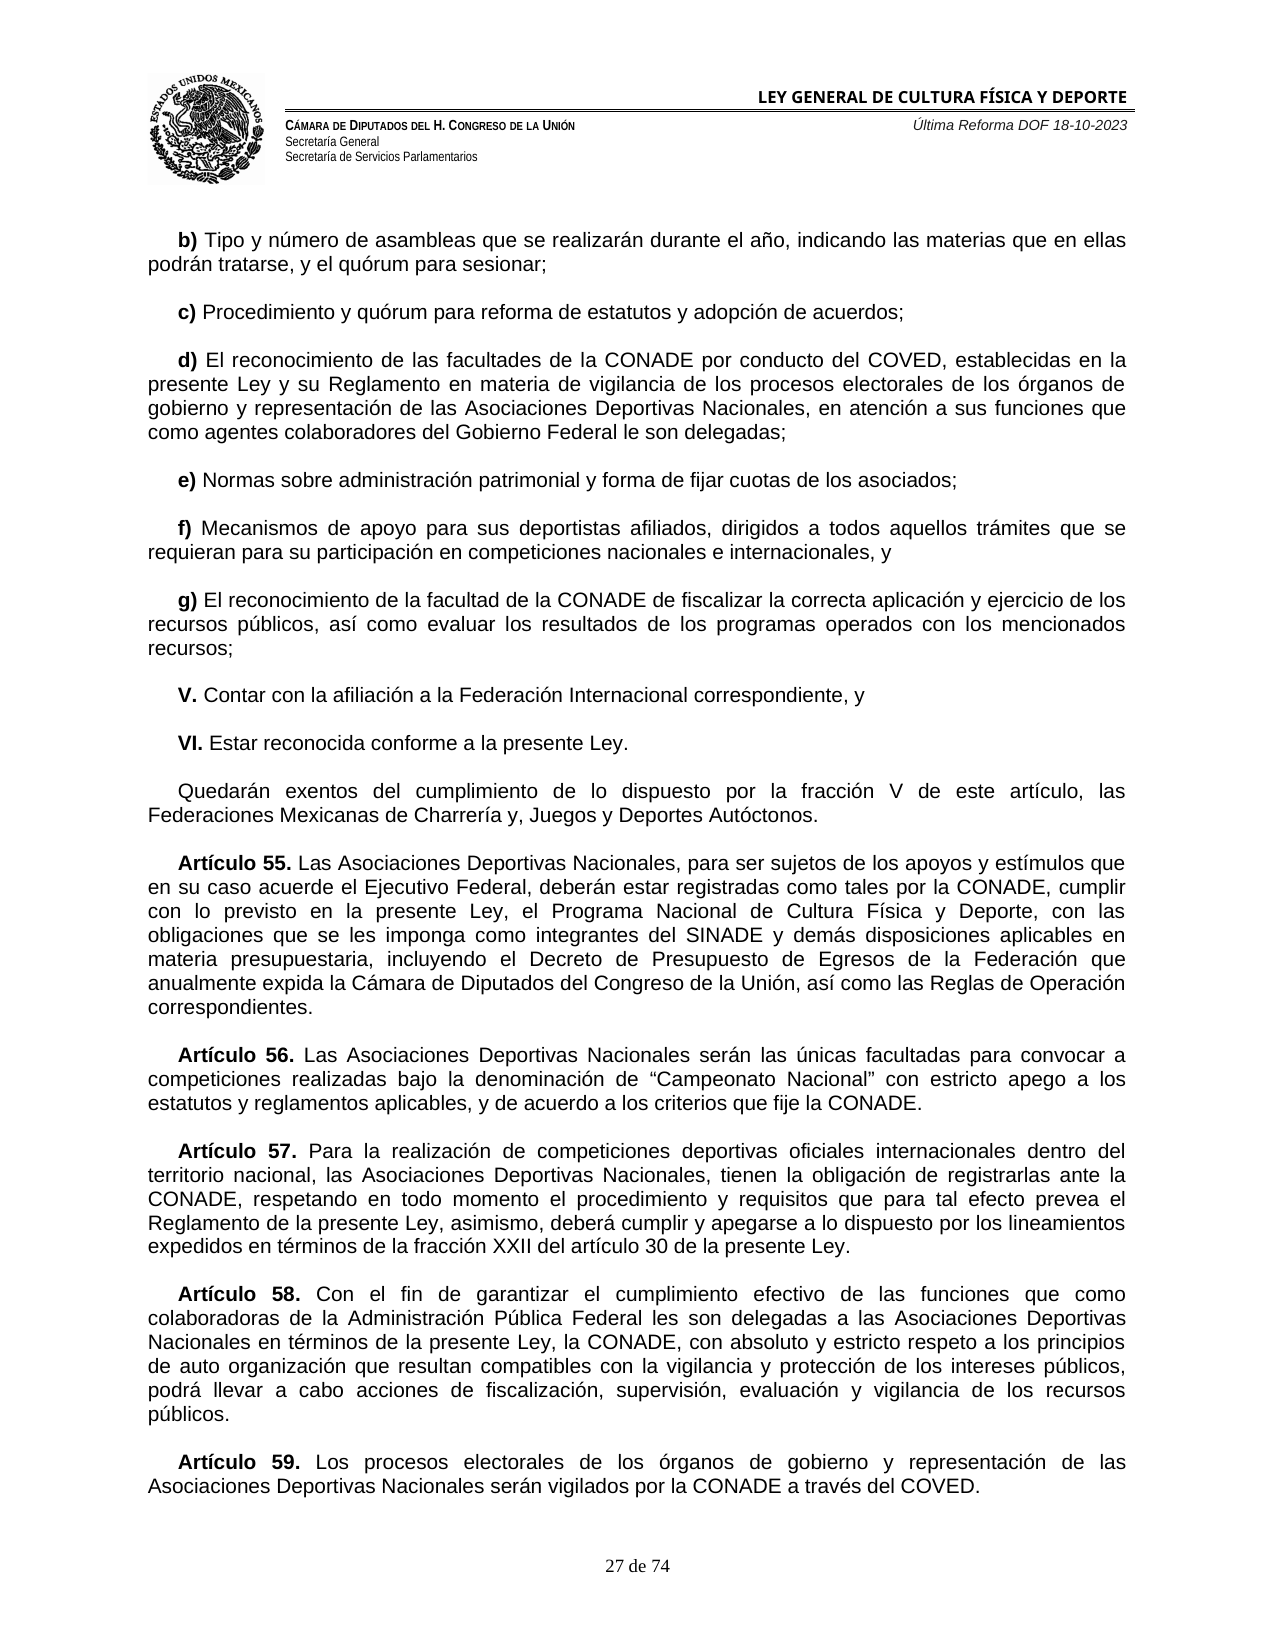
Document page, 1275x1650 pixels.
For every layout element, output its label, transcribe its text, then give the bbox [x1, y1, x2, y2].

text Quedarán exentos del cumplimiento de lo dispuesto por la fracción V de este artículo, las Federaciones Mexicanas de Charrería y, Juegos y Deportes Autóctonos. [148, 779, 1127, 827]
text Artículo 55. Las Asociaciones Deportivas Nacionales, para ser sujetos de los apoyos y estímulos que en su caso acuerde el Ejecutivo Federal, deberán estar registradas como tales por la CONADE, cumplir con lo previsto en la presente Ley, el Programa Nacional de Cultura Física y Deporte, con las obligaciones que se les imponga como integrantes del SINADE y demás disposiciones aplicables en materia presupuestaria, incluyendo el Decreto de Presupuesto de Egresos de la Federación que anualmente expida la Cámara de Diputados del Congreso de la Unión, así como las Reglas de Operación correspondientes. [148, 851, 1127, 1019]
text f) Mecanismos de apoyo para sus deportistas afiliados, dirigidos a todos aquellos trámites que se requieran para su participación en competiciones nacionales e internacionales, y [148, 516, 1127, 563]
text Artículo 57. Para la realización de competiciones deportivas oficiales internacionales dentro del territorio nacional, las Asociaciones Deportivas Nacionales, tienen la obligación de registrarlas ante la CONADE, respetando en todo momento el procedimiento y requisitos que para tal efecto prevea el Reglamento de la presente Ley, asimismo, deberá cumplir y apegarse a lo dispuesto por los lineamientos expedidos en términos de la fracción XXII del artículo 30 de la presente Ley. [148, 1138, 1127, 1258]
text g) El reconocimiento de la facultad de la CONADE de fiscalizar la correcta aplicación y ejercicio de los recursos públicos, así como evaluar los resultados de los programas operados con los mencionados recursos; [148, 587, 1127, 659]
text d) El reconocimiento de las facultades de la CONADE por conducto del COVED, establecidas en la presente Ley y su Reglamento en materia de vigilancia de los procesos electorales de los órganos de gobierno y representación de las Asociaciones Deportivas Nacionales, en atención a sus funciones que como agentes colaboradores del Gobierno Federal le son delegadas; [148, 348, 1127, 444]
text Artículo 59. Los procesos electorales de los órganos de gobierno y representación de las Asociaciones Deportivas Nacionales serán vigilados por la CONADE a través del COVED. [148, 1450, 1127, 1498]
text Artículo 58. Con el fin de garantizar el cumplimiento efectivo de las funciones que como colaboradoras de la Administración Pública Federal les son delegadas a las Asociaciones Deportivas Nacionales en términos de la presente Ley, la CONADE, con absoluto y estricto respeto a los principios de auto organización que resultan compatibles con la vigilancia y protección de los intereses públicos, podrá llevar a cabo acciones de fiscalización, supervisión, evaluación y vigilancia de los recursos públicos. [148, 1282, 1127, 1426]
text b) Tipo y número de asambleas que se realizarán durante el año, indicando las materias que en ellas podrán tratarse, y el quórum para sesionar; [148, 228, 1127, 276]
text c) Procedimiento y quórum para reforma de estatutos y adopción de acuerdos; [148, 300, 1127, 324]
text VI. Estar reconocida conforme a la presente Ley. [148, 731, 1127, 755]
text Artículo 56. Las Asociaciones Deportivas Nacionales serán las únicas facultadas para convocar a competiciones realizadas bajo la denominación de “Campeonato Nacional” con estricto apego a los estatutos y reglamentos aplicables, y de acuerdo a los criterios que fije la CONADE. [148, 1043, 1127, 1114]
text e) Normas sobre administración patrimonial y forma de fijar cuotas de los asociados; [148, 468, 1127, 492]
text V. Contar con la afiliación a la Federación Internacional correspondiente, y [148, 683, 1127, 707]
